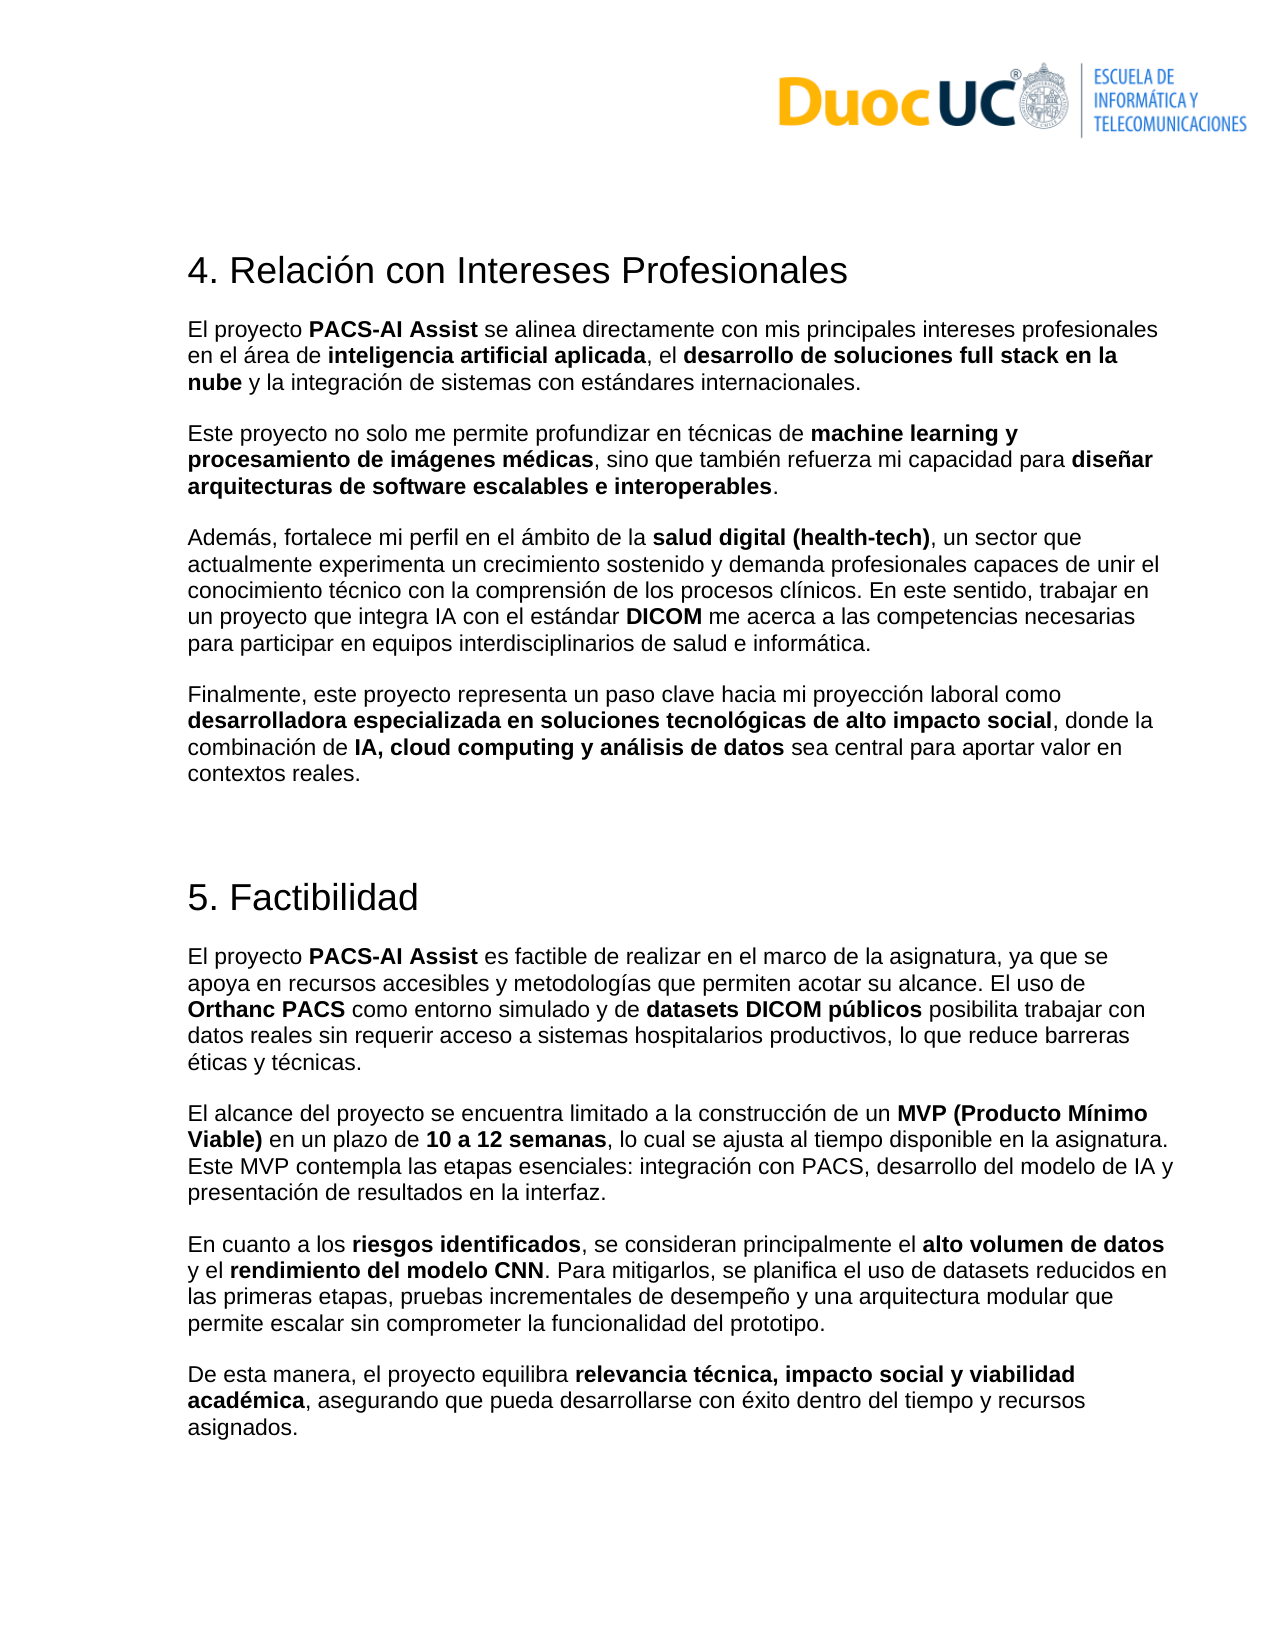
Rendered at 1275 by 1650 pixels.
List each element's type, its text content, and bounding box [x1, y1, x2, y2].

text En cuanto a los riesgos identificados, se consideran principalmente el alto volumen de datos y el rendimiento del modelo CNN. Para mitigarlos, se planifica el uso de datasets reducidos en las primeras etapas, pruebas incrementales de desempeño y una arquitectura modular que permite escalar sin comprometer la funcionalidad del prototipo. [187, 1231, 1177, 1336]
text Este proyecto no solo me permite profundizar en técnicas de machine learning y procesamiento de imágenes médicas, sino que también refuerza mi capacidad para diseñar arquitecturas de software escalables e interoperables. [187, 420, 1177, 499]
text El proyecto PACS-AI Assist es factible de realizar en el marco de la asignatura, ya que se apoya en recursos accesibles y metodologías que permiten acotar su alcance. El uso de Orthanc PACS como entorno simulado y de datasets DICOM públicos posibilita trabajar con datos reales sin requerir acceso a sistemas hospitalarios productivos, lo que reduce barreras éticas y técnicas. [187, 943, 1177, 1075]
picture [757, 18, 1262, 181]
text De esta manera, el proyecto equilibra relevancia técnica, impacto social y viabilidad académica, asegurando que pueda desarrollarse con éxito dentro del tiempo y recursos asignados. [187, 1361, 1177, 1440]
subtitle 4. Relación con Intereses Profesionales [187, 248, 1177, 291]
text El proyecto PACS-AI Assist se alinea directamente con mis principales intereses profesionales en el área de inteligencia artificial aplicada, el desarrollo de soluciones full stack en la nube y la integración de sistemas con estándares internacionales. [187, 316, 1177, 395]
text Finalmente, este proyecto representa un paso clave hacia mi proyección laboral como desarrolladora especializada en soluciones tecnológicas de alto impacto social, donde la combinación de IA, cloud computing y análisis de datos sea central para aportar valor en contextos reales. [187, 681, 1177, 786]
text Además, fortalece mi perfil en el ámbito de la salud digital (health-tech), un sector que actualmente experimenta un crecimiento sostenido y demanda profesionales capaces de unir el conocimiento técnico con la comprensión de los procesos clínicos. En este sentido, trabajar en un proyecto que integra IA con el estándar DICOM me acerca a las competencias necesarias para participar en equipos interdisciplinarios de salud e informática. [187, 524, 1177, 656]
subtitle 5. Factibilidad [187, 875, 1177, 918]
text El alcance del proyecto se encuentra limitado a la construcción de un MVP (Producto Mínimo Viable) en un plazo de 10 a 12 semanas, lo cual se ajusta al tiempo disponible en la asignatura. Este MVP contempla las etapas esenciales: integración con PACS, desarrollo del modelo de IA y presentación de resultados en la interfaz. [187, 1100, 1177, 1206]
